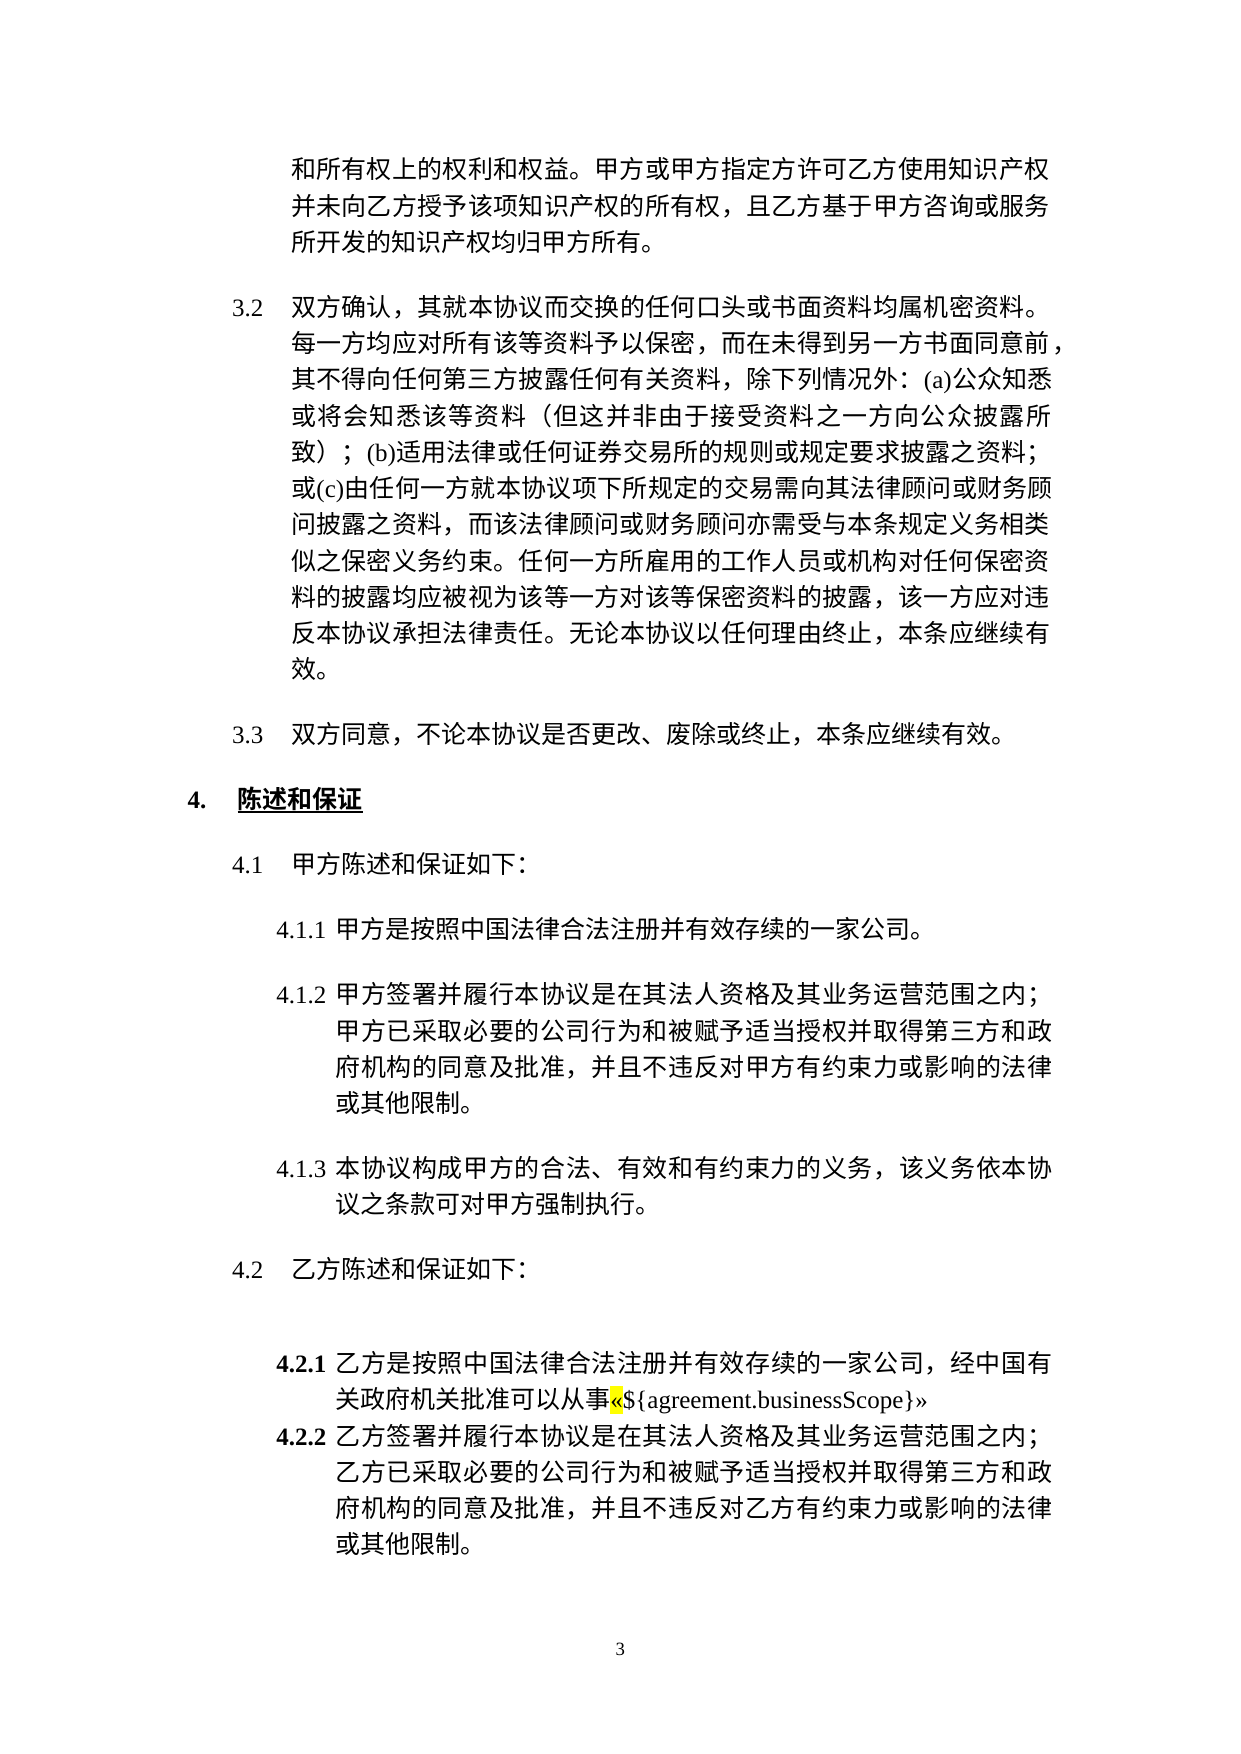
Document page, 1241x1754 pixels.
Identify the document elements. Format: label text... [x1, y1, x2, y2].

list 乙方是按照中国法律合法注册并有效存续的一家公司，经中国有关政府机关批准可以从事«${agreement.businessScope}» [276, 1344, 1053, 1416]
list 乙方签署并履行本协议是在其法人资格及其业务运营范围之内；乙方已采取必要的公司行为和被赋予适当授权并取得第三方和政府机构的同意及批准，并且不违反对乙方有约束力或影响的法律或其他限制。 [276, 1416, 1053, 1561]
list 陈述和保证 [187, 780, 1053, 816]
list 乙方陈述和保证如下： [232, 1250, 1053, 1286]
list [232, 150, 1053, 259]
list 甲方是按照中国法律合法注册并有效存续的一家公司。 [276, 910, 1053, 946]
list 双方同意，不论本协议是否更改、废除或终止，本条应继续有效。 [232, 715, 1053, 751]
list 双方确认，其就本协议而交换的任何口头或书面资料均属机密资料。每一方均应对所有该等资料予以保密，而在未得到另一方书面同意前，其不得向任何第三方披露任何有关资料，除下列情况外：(a)公众知悉或将会知悉该等资料（但这并非由于接受资料之一方向公众披露所致）；(b)适用法律或任何证券交易所的规则或规定要求披露之资料；或(c)由任何一方就本协议项下所规定的交易需向其法律顾问或财务顾问披露之资料，而该法律顾问或财务顾问亦需受与本条规定义务相类似之保密义务约束。任何一方所雇用的工作人员或机构对任何保密资料的披露均应被视为该等一方对该等保密资料的披露，该一方应对违反本协议承担法律责任。无论本协议以任何理由终止，本条应继续有效。 [232, 287, 1053, 686]
list 本协议构成甲方的合法、有效和有约束力的义务，该义务依本协议之条款可对甲方强制执行。 [276, 1149, 1053, 1221]
list 甲方签署并履行本协议是在其法人资格及其业务运营范围之内；甲方已采取必要的公司行为和被赋予适当授权并取得第三方和政府机构的同意及批准，并且不违反对甲方有约束力或影响的法律或其他限制。 [276, 975, 1053, 1120]
list 甲方陈述和保证如下： [232, 845, 1053, 881]
